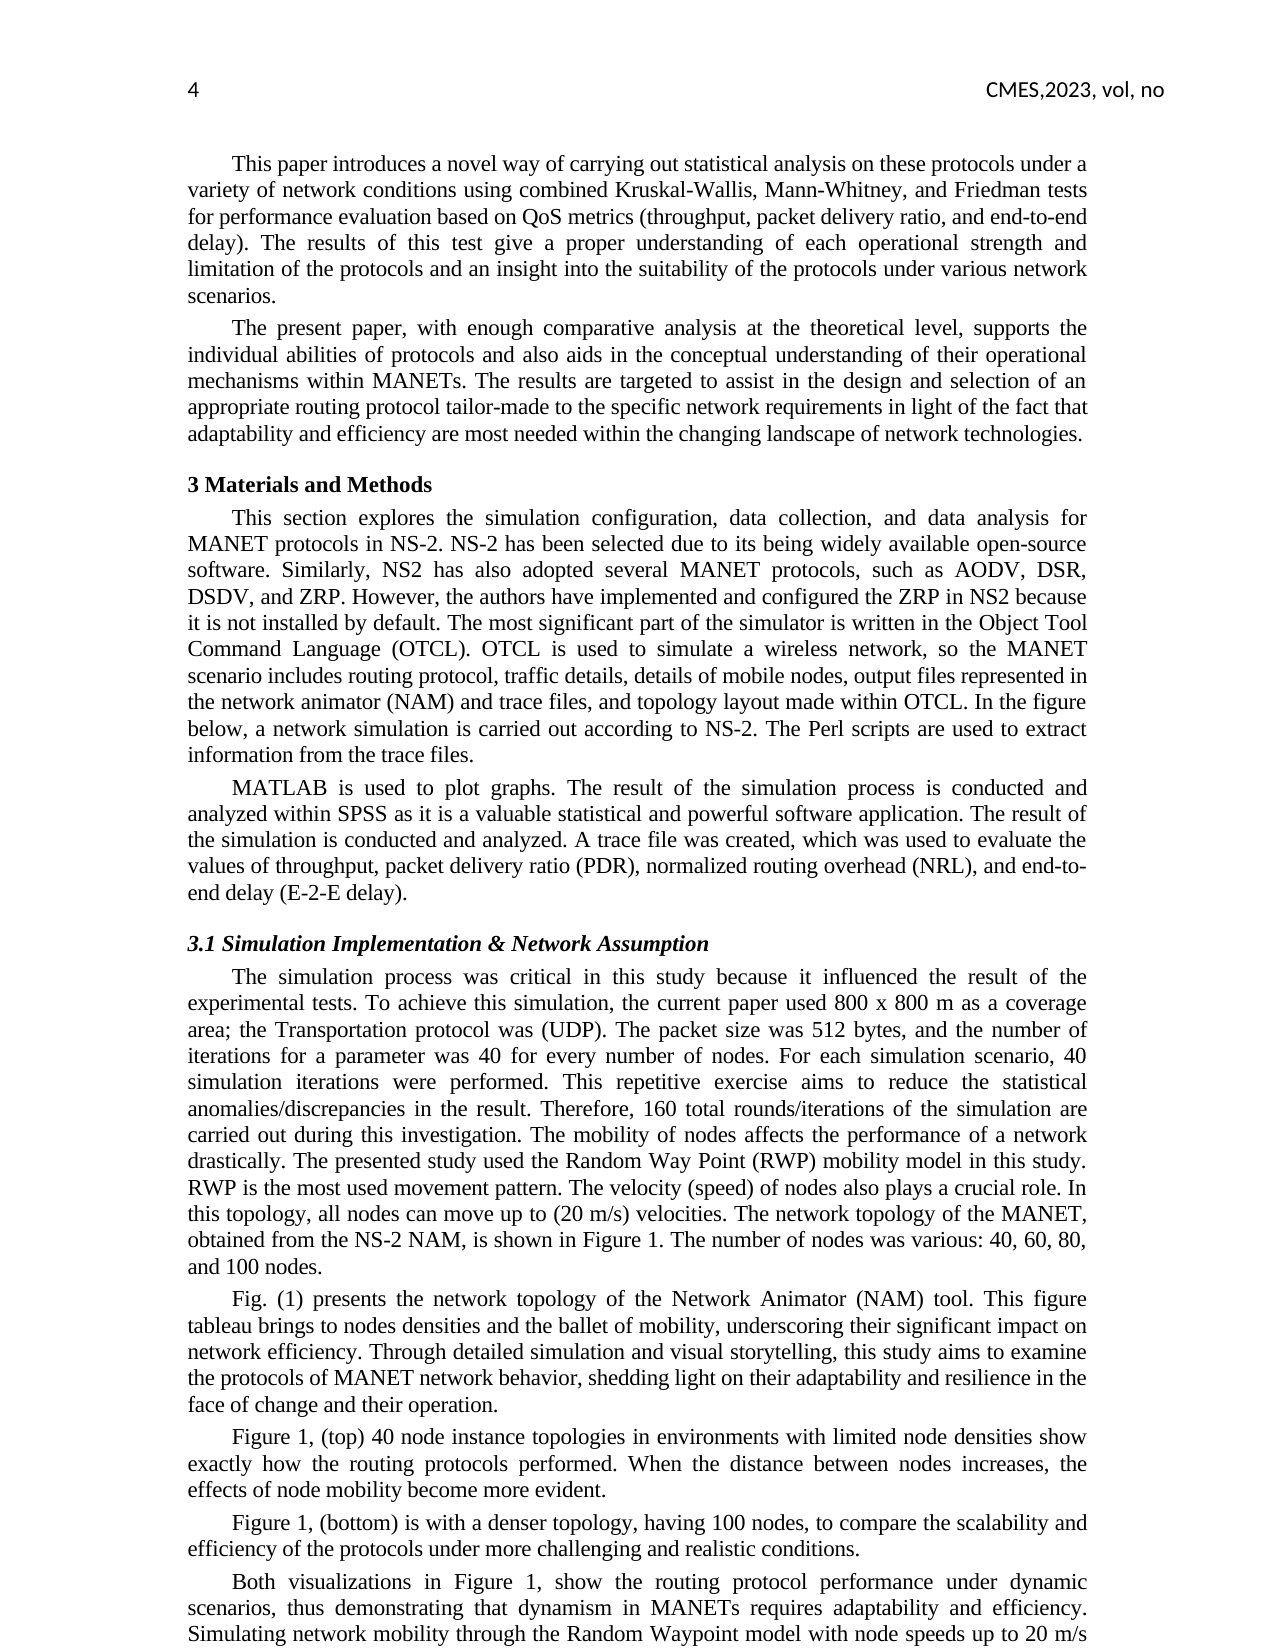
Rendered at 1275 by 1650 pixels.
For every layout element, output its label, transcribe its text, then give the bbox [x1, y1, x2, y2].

text Figure 1, (top) 40 node instance topologies in environments with limited node densities show exactly how the routing protocols performed. When the distance between nodes increases, the effects of node mobility become more evident. [187, 1423, 1088, 1502]
text The present paper, with enough comparative analysis at the theoretical level, supports the individual abilities of protocols and also aids in the conceptual understanding of their operational mechanisms within MANETs. The results are targeted to assist in the design and selection of an appropriate routing protocol tailor-made to the specific network requirements in light of the fact that adaptability and efficiency are most needed within the changing landscape of network technologies. [187, 314, 1088, 446]
text Figure 1, (bottom) is with a denser topology, having 100 nodes, to compare the scalability and efficiency of the protocols under more challenging and realistic conditions. [187, 1509, 1088, 1561]
text This section explores the simulation configuration, data collection, and data analysis for MANET protocols in NS-2. NS-2 has been selected due to its being widely available open-source software. Similarly, NS2 has also adopted several MANET protocols, such as AODV, DSR, DSDV, and ZRP. However, the authors have implemented and configured the ZRP in NS2 because it is not installed by default. The most significant part of the simulator is written in the Object Tool Command Language (OTCL). OTCL is used to simulate a wireless network, so the MANET scenario includes routing protocol, traffic details, details of mobile nodes, output files represented in the network animator (NAM) and trace files, and topology layout made within OTCL. In the figure below, a network simulation is carried out according to NS-2. The Perl scripts are used to extract information from the trace files. [187, 504, 1088, 767]
list 3 Materials and Methods [187, 471, 1088, 497]
text MATLAB is used to plot graphs. The result of the simulation process is conducted and analyzed within SPSS as it is a valuable statistical and powerful software application. The result of the simulation is conducted and analyzed. A trace file was created, which was used to evaluate the values of throughput, packet delivery ratio (PDR), normalized routing overhead (NRL), and end-to-end delay (E-2-E delay). [187, 773, 1088, 905]
text 3.1 Simulation Implementation & Network Assumption [187, 930, 1088, 957]
text This paper introduces a novel way of carrying out statistical analysis on these protocols under a variety of network conditions using combined Kruskal-Wallis, Mann-Whitney, and Friedman tests for performance evaluation based on QoS metrics (throughput, packet delivery ratio, and end-to-end delay). The results of this test give a proper understanding of each operational strength and limitation of the protocols and an insight into the suitability of the protocols under various network scenarios. [187, 150, 1088, 308]
